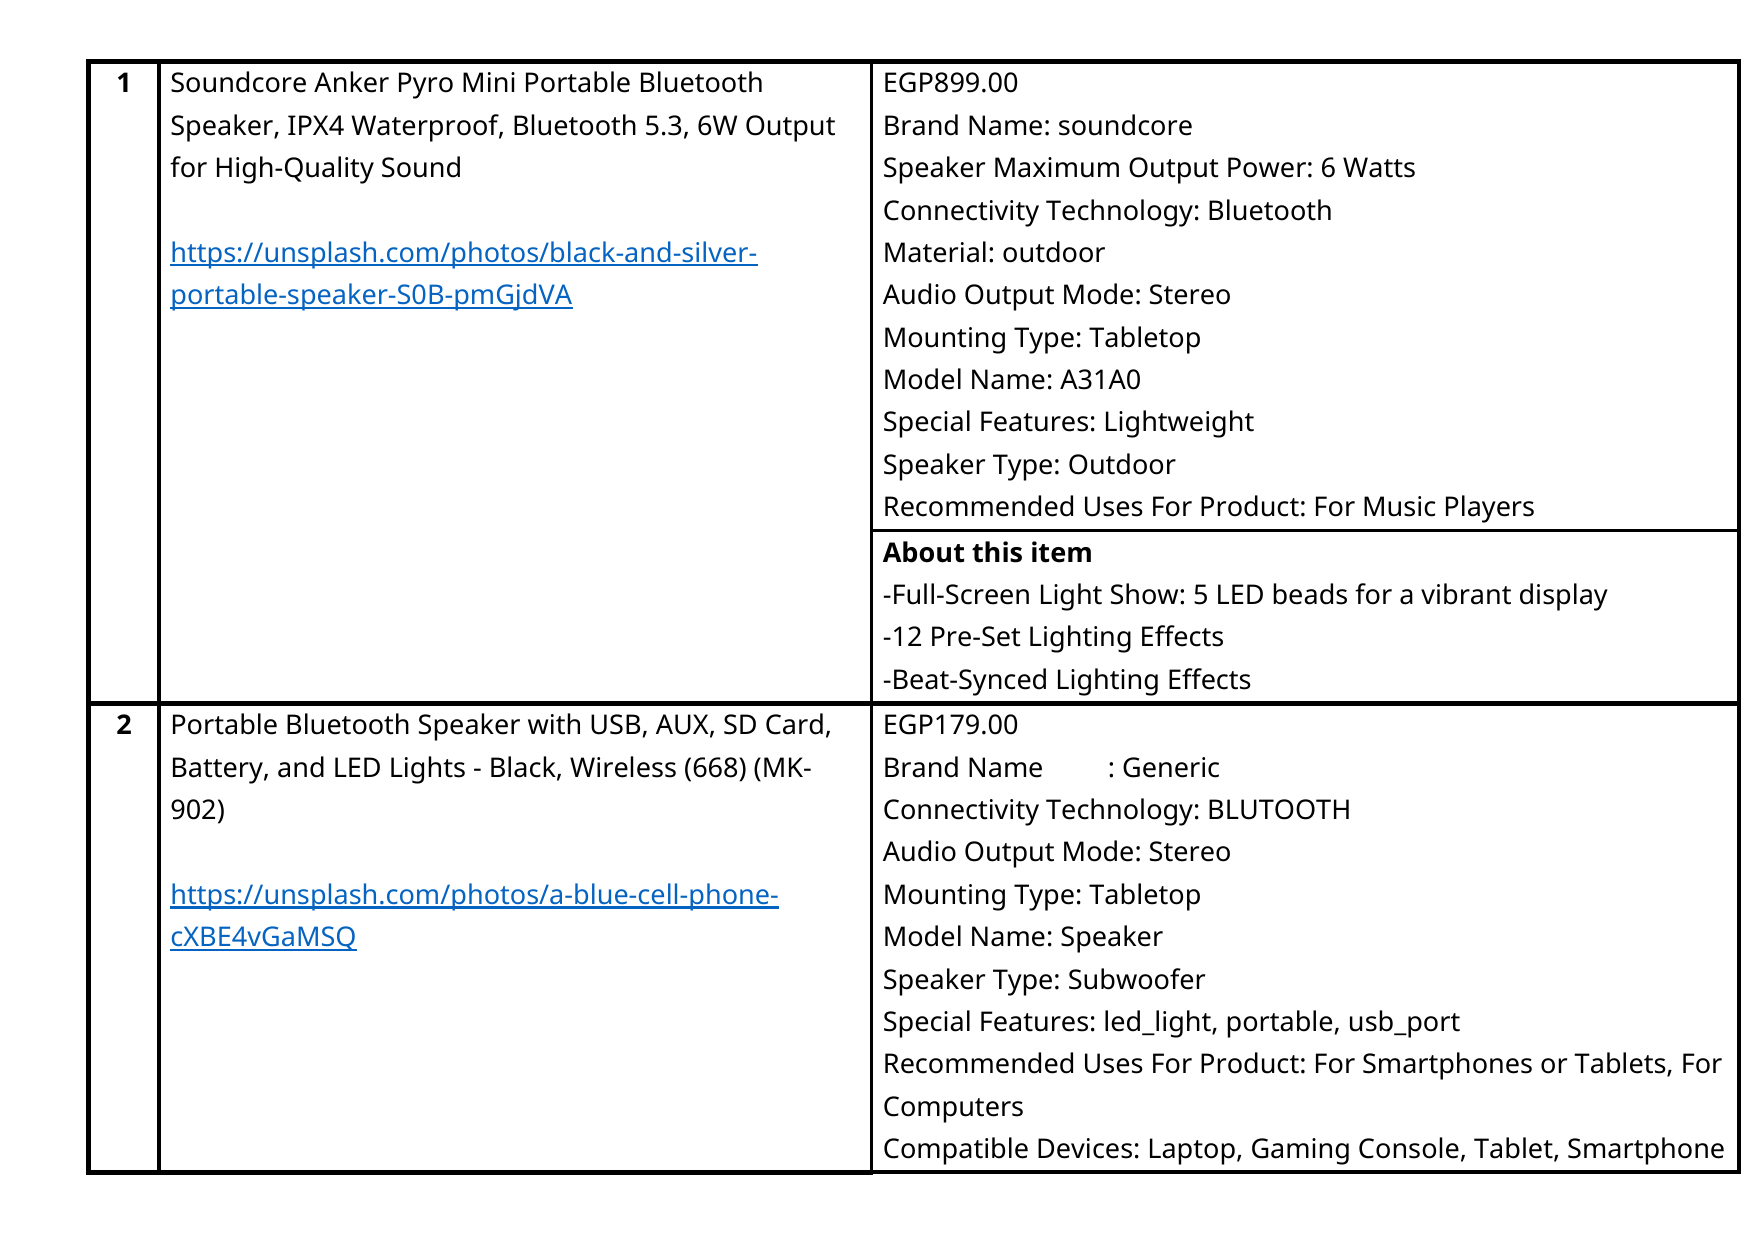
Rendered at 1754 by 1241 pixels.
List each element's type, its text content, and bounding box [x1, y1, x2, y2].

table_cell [161, 706, 870, 1170]
table_header 1 [91, 64, 157, 701]
table_cell About this item -Full-Screen Light Show: 5 LED beads for a vibrant display -12 Pre-Set Lighting Effects -Beat-Synced Lighting Effects [873, 532, 1737, 701]
table_header EGP899.00 Brand Name: soundcore Speaker Maximum Output Power: 6 Watts Connectivity Technology: Bluetooth Material: outdoor Audio Output Mode: Stereo Mounting Type: Tabletop Model Name: A31A0 Special Features: Lightweight Speaker Type: Outdoor Recommended Uses For Product: For Music Players [873, 64, 1737, 528]
table_header Soundcore Anker Pyro Mini Portable Bluetooth Speaker, IPX4 Waterproof, Bluetooth 5.3, 6W Output for High-Quality Sound https://unsplash.com/photos/black-and-silver-portable-speaker-S0B-pmGjdVA [161, 64, 870, 701]
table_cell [873, 706, 1737, 1170]
table_cell 2 [91, 706, 157, 1170]
